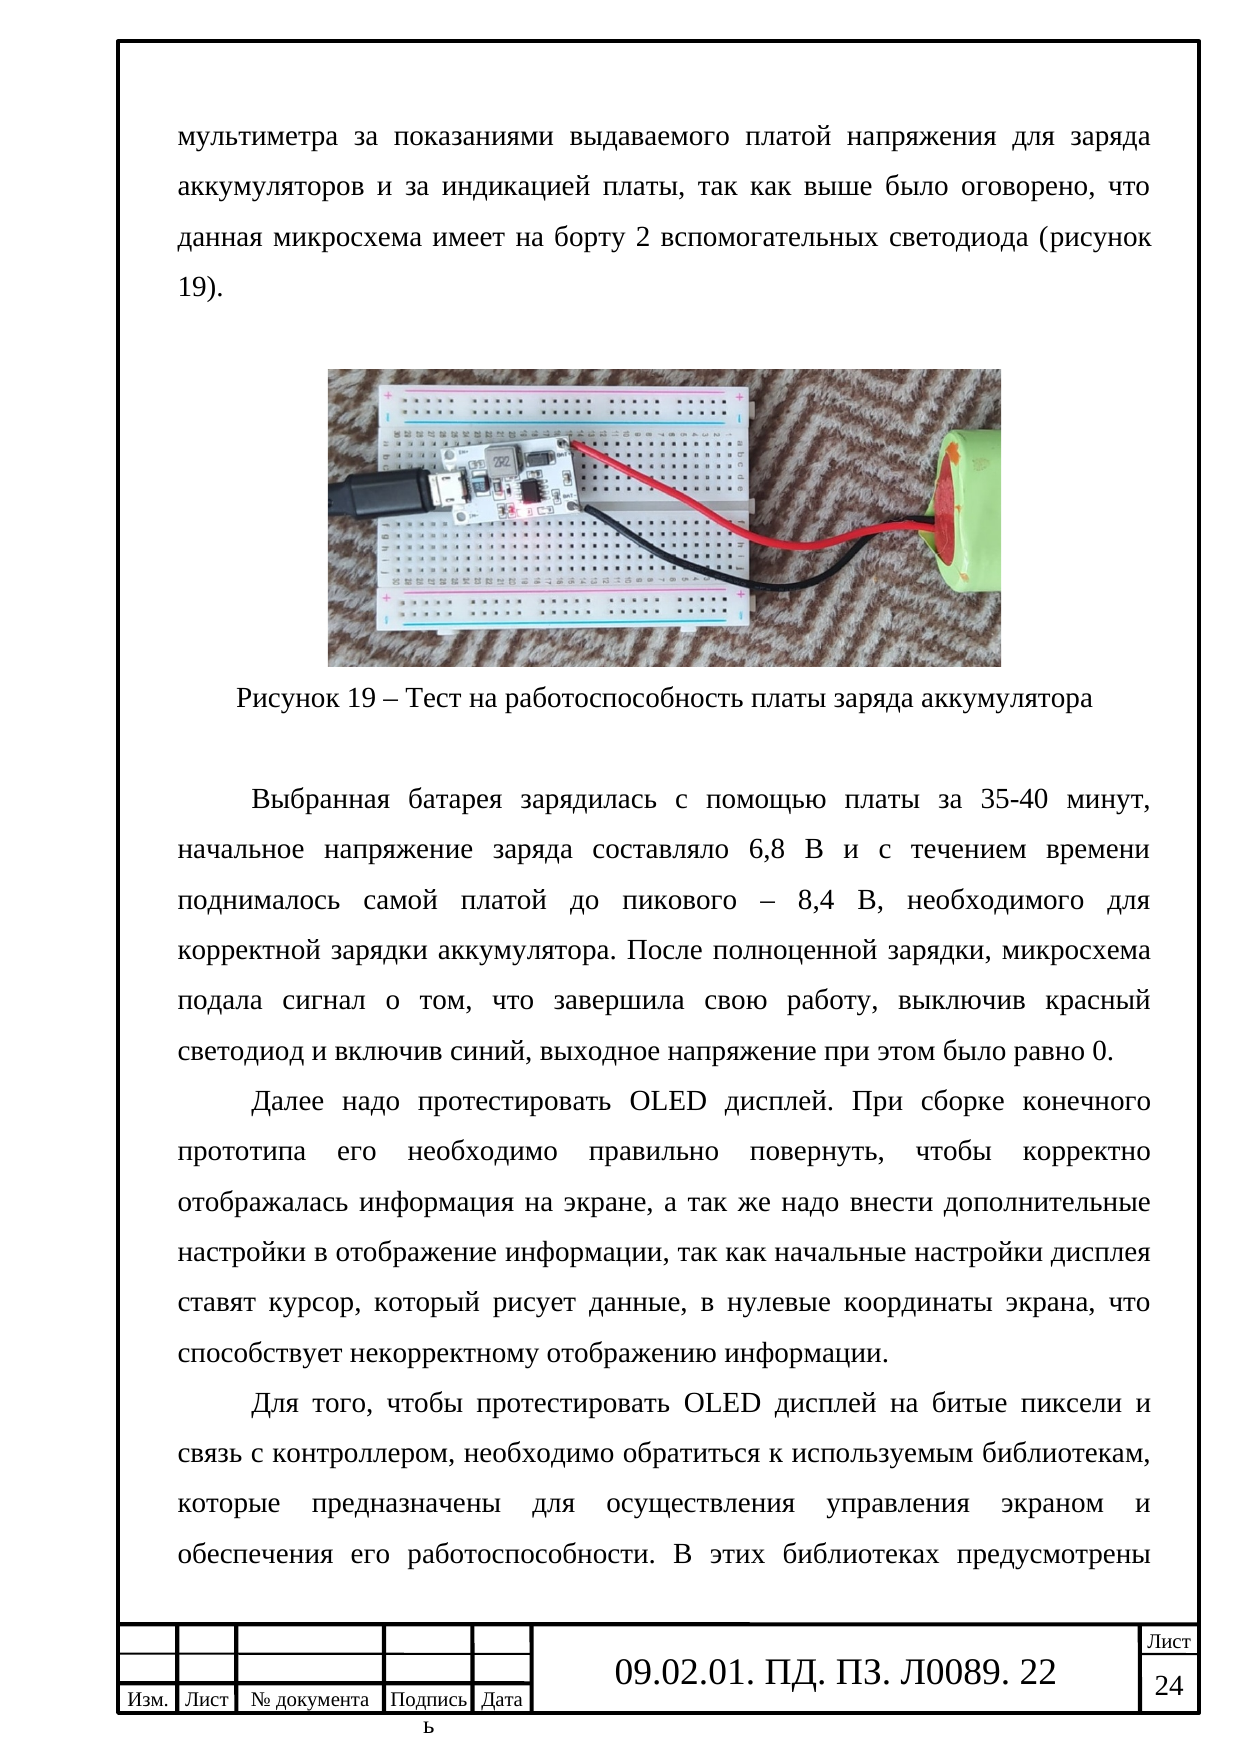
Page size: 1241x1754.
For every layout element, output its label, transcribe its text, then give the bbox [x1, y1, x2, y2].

picture [327, 369, 1002, 667]
text Рисунок 19 – Тест на работоспособность платы заряда аккумулятора [177, 681, 1152, 714]
text Далее надо протестировать OLED дисплей. При сборке конечного прототипа его необходимо правильно повернуть, чтобы корректно отображалась информация на экране, а так же надо внести дополнительные настройки в отображение информации, так как начальные настройки дисплея ставят курсор, который рисует данные, в нулевые координаты экрана, что способствует некорректному отображению информации. [177, 1083, 1152, 1368]
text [177, 1385, 1152, 1569]
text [177, 118, 1152, 303]
text Выбранная батарея зарядилась с помощью платы за 35-40 минут, начальное напряжение заряда составляло 6,8 В и с течением времени поднималось самой платой до пикового – 8,4 В, необходимого для корректной зарядки аккумулятора. После полноценной зарядки, микросхема подала сигнал о том, что завершила свою работу, выключив красный светодиод и включив синий, выходное напряжение при этом было равно 0. [177, 781, 1152, 1066]
